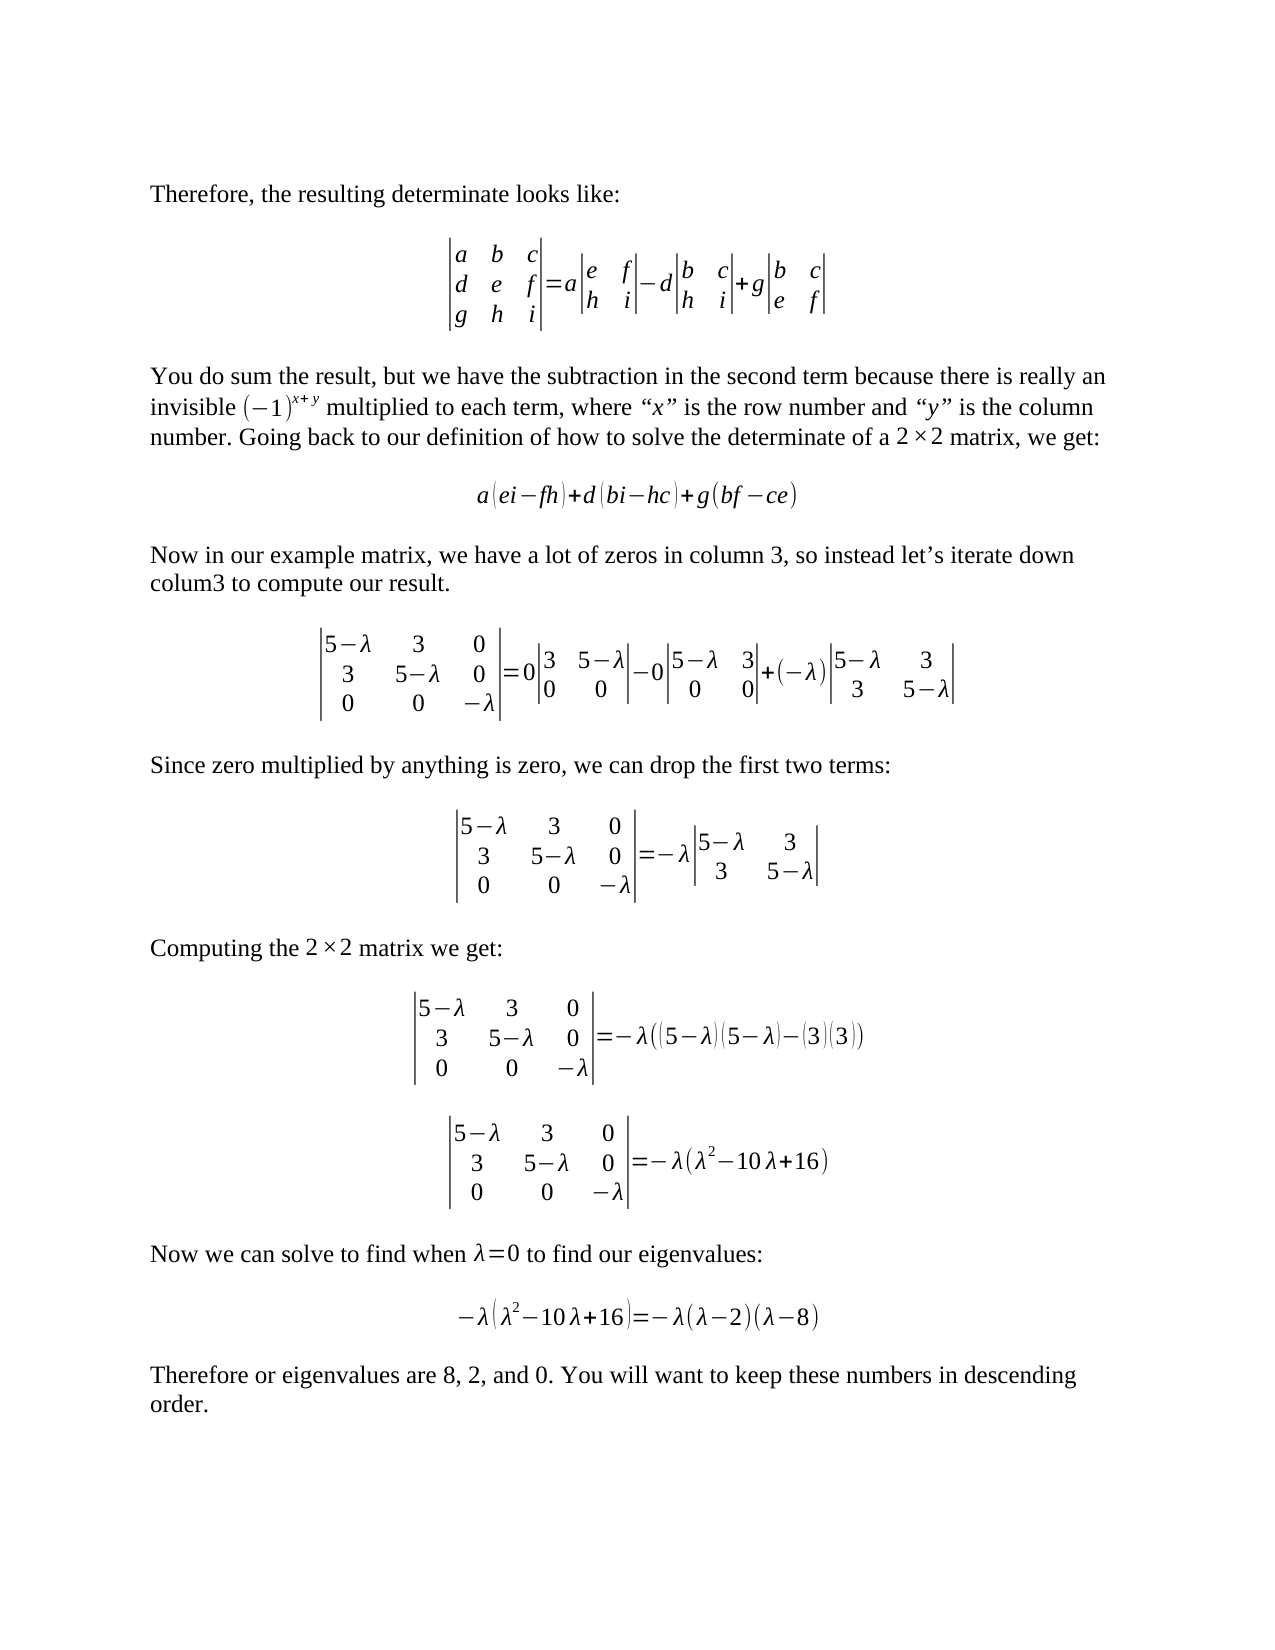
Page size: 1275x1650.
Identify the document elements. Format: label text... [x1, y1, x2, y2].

text Therefore, the resulting determinate looks like: [150, 179, 1125, 207]
text You do sum the result, but we have the subtraction in the second term because there is really an invisible multiplied to each term, where “x” is the row number and “y” is the column number. Going back to our definition of how to solve the determinate of a matrix, we get: [150, 361, 1125, 451]
text Now in our example matrix, we have a lot of zeros in column 3, so instead let’s iterate down colum3 to compute our result. [150, 540, 1125, 597]
text Since zero multiplied by anything is zero, we can drop the first two terms: [150, 751, 1125, 779]
text Computing the matrix we get: [150, 933, 1125, 961]
text Therefore or eigenvalues are 8, 2, and 0. You will want to keep these numbers in descending order. [150, 1360, 1125, 1418]
text Now we can solve to find when to find our eigenvalues: [150, 1239, 1125, 1268]
